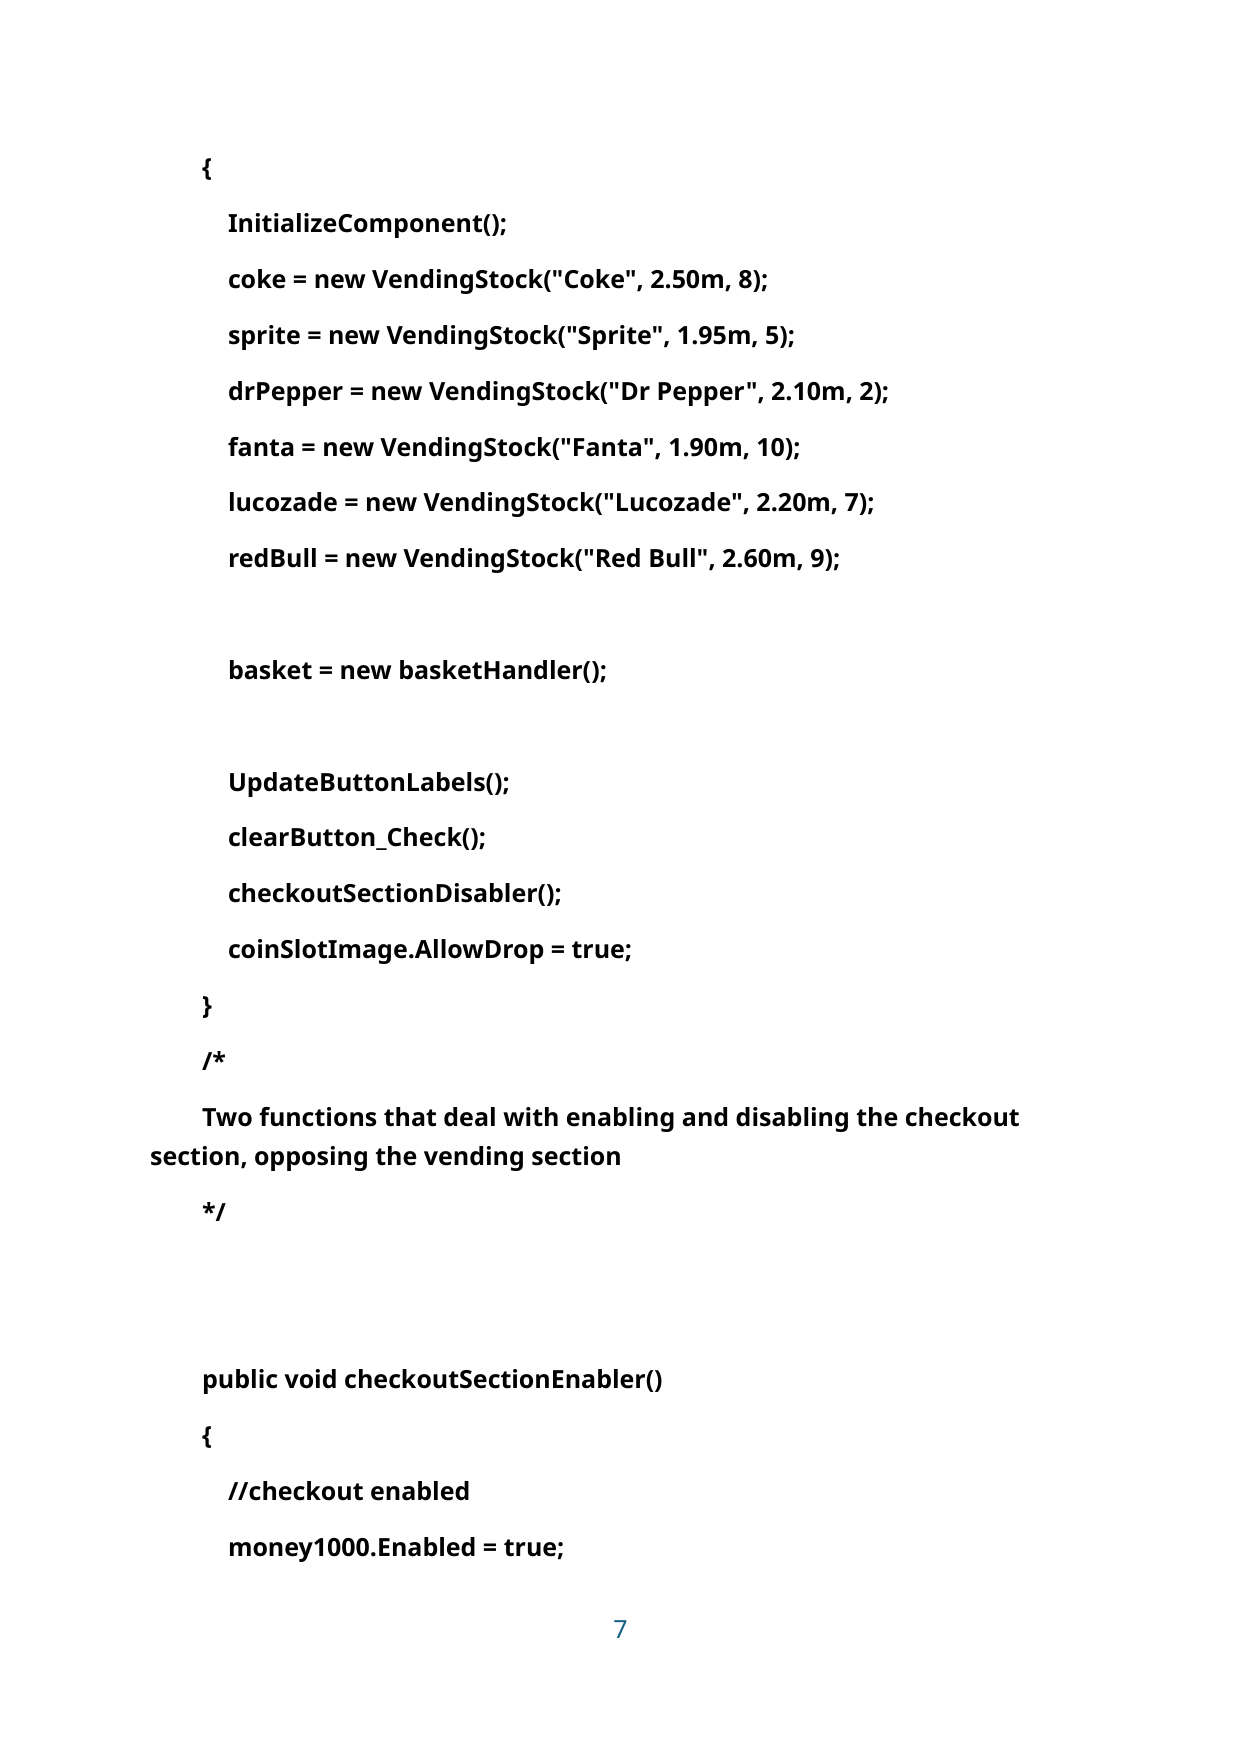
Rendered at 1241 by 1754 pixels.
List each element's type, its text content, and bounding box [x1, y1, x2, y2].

text drPepper = new VendingStock("Dr Pepper", 2.10m, 2); [150, 373, 1090, 407]
text coinSlotImage.AllowDrop = true; [150, 932, 1090, 966]
text public void checkoutSectionEnabler() [150, 1362, 1090, 1396]
text Two functions that deal with enabling and disabling the checkout section, opposing the vending section [150, 1099, 1090, 1172]
text fanta = new VendingStock("Fanta", 1.90m, 10); [150, 429, 1090, 463]
text lucozade = new VendingStock("Lucozade", 2.20m, 7); [150, 485, 1090, 519]
text */ [150, 1194, 1090, 1228]
text } [150, 987, 1090, 1022]
text checkoutSectionDisabler(); [150, 876, 1090, 910]
text money1000.Enabled = true; [150, 1529, 1090, 1563]
text /* [150, 1043, 1090, 1077]
text sprite = new VendingStock("Sprite", 1.95m, 5); [150, 317, 1090, 352]
text { [150, 1417, 1090, 1452]
text clearButton_Check(); [150, 820, 1090, 854]
text coke = new VendingStock("Coke", 2.50m, 8); [150, 262, 1090, 296]
text { [150, 150, 1090, 184]
text basket = new basketHandler(); [150, 652, 1090, 687]
text //checkout enabled [150, 1473, 1090, 1507]
text redBull = new VendingStock("Red Bull", 2.60m, 9); [150, 541, 1090, 575]
text InitializeComponent(); [150, 206, 1090, 240]
text UpdateButtonLabels(); [150, 764, 1090, 798]
